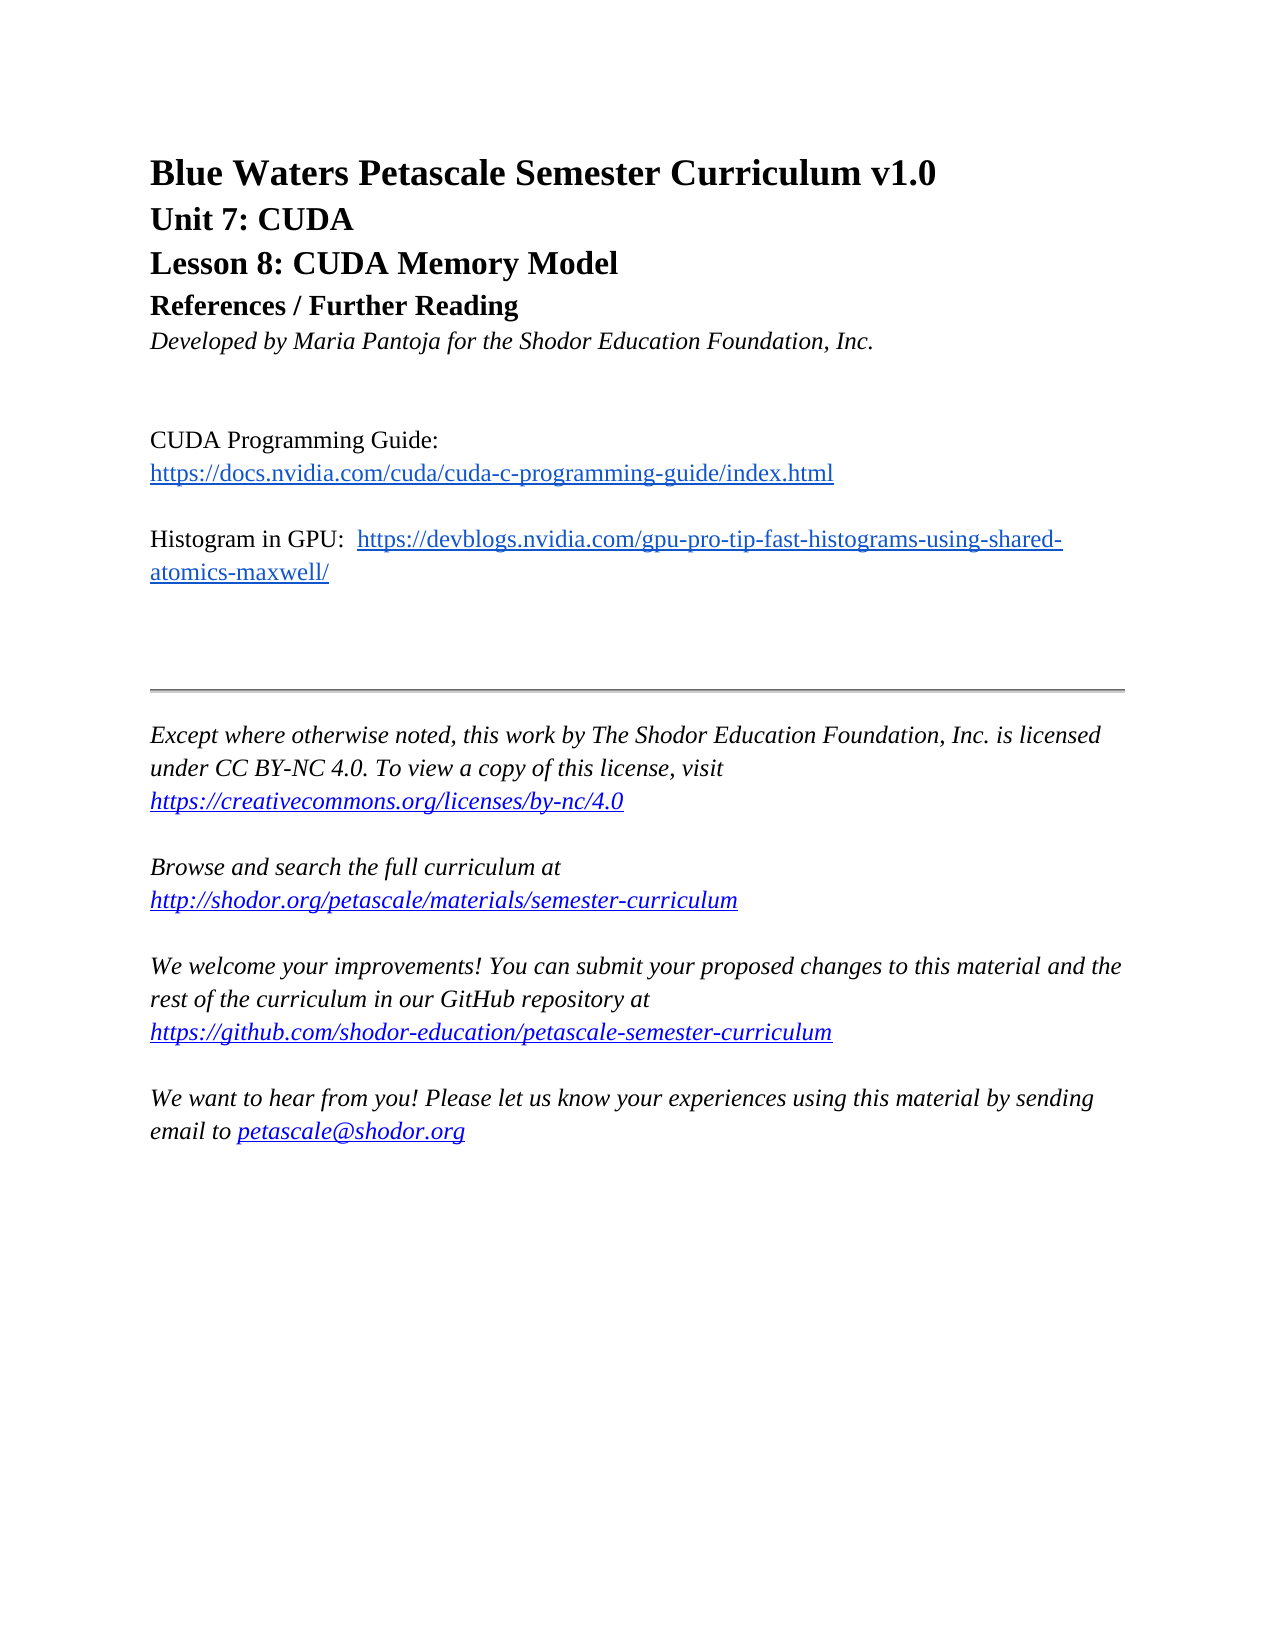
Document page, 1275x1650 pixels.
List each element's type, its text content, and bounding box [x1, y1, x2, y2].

text We want to hear from you! Please let us know your experiences using this material by sending email to petascale@shodor.org [150, 1083, 1125, 1145]
text CUDA Programming Guide: https://docs.nvidia.com/cuda/cuda-c-programming-guide/index.html [150, 425, 1125, 487]
text References / Further Reading [150, 288, 1125, 321]
text Blue Waters Petascale Semester Curriculum v1.0 [150, 150, 1125, 193]
text Except where otherwise noted, this work by The Shodor Education Foundation, Inc. is licensed under CC BY-NC 4.0. To view a copy of this license, visit https://creativecommons.org/licenses/by-nc/4.0 [150, 720, 1125, 814]
picture [150, 689, 1125, 693]
text Lesson 8: CUDA Memory Model [150, 244, 1125, 282]
text Developed by Maria Pantoja for the Shodor Education Foundation, Inc. [150, 326, 1125, 355]
text Unit 7: CUDA [150, 199, 1125, 238]
text Browse and search the full curriculum at http://shodor.org/petascale/materials/semester-curriculum [150, 852, 1125, 913]
text Histogram in GPU: https://devblogs.nvidia.com/gpu-pro-tip-fast-histograms-using-shared-atomics-maxwell/ [150, 524, 1125, 586]
text We welcome your improvements! You can submit your proposed changes to this material and the rest of the curriculum in our GitHub repository at https://github.com/shodor-education/petascale-semester-curriculum [150, 951, 1125, 1046]
